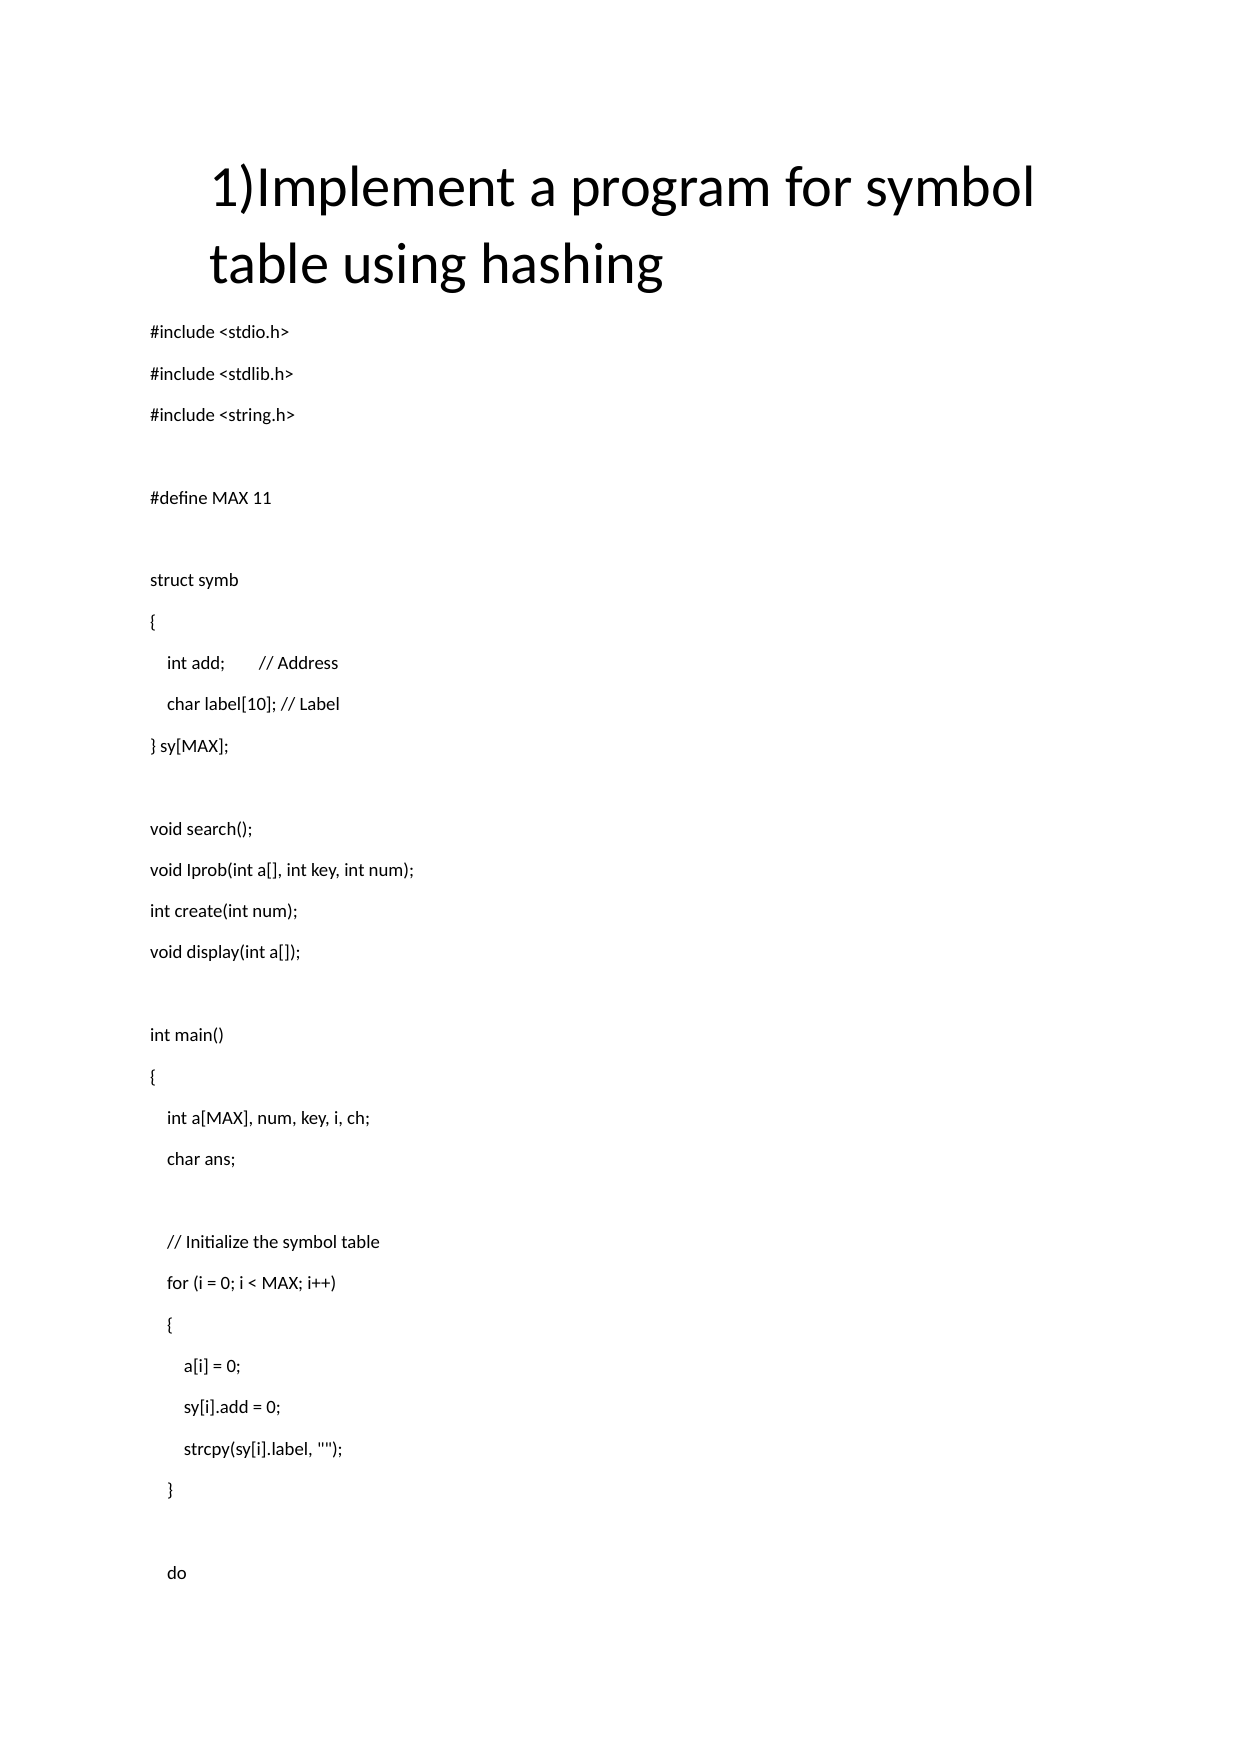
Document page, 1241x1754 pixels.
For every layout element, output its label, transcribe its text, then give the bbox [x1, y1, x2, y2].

text #include <string.h> [150, 403, 1090, 426]
text char label[10]; // Label [150, 693, 1090, 716]
text a[i] = 0; [150, 1354, 1090, 1377]
text int main() [150, 1023, 1090, 1046]
text struct symb [150, 568, 1090, 591]
text #define MAX 11 [150, 486, 1090, 509]
text void Iprob(int a[], int key, int num); [150, 858, 1090, 881]
text { [150, 1313, 1090, 1336]
text int create(int num); [150, 899, 1090, 922]
text strcpy(sy[i].label, ""); [150, 1437, 1090, 1460]
text int a[MAX], num, key, i, ch; [150, 1106, 1090, 1129]
text 1)Implement a program for symbol table using hashing [209, 150, 1090, 298]
text #include <stdio.h> [150, 320, 1090, 343]
text do [150, 1561, 1090, 1584]
text } [150, 1478, 1090, 1501]
text void search(); [150, 817, 1090, 839]
text } sy[MAX]; [150, 734, 1090, 757]
text #include <stdlib.h> [150, 362, 1090, 385]
text // Initialize the symbol table [150, 1230, 1090, 1253]
text sy[i].add = 0; [150, 1396, 1090, 1418]
text int add; // Address [150, 651, 1090, 674]
text for (i = 0; i < MAX; i++) [150, 1272, 1090, 1294]
text void display(int a[]); [150, 941, 1090, 964]
text char ans; [150, 1147, 1090, 1170]
text { [150, 1065, 1090, 1088]
text { [150, 610, 1090, 633]
